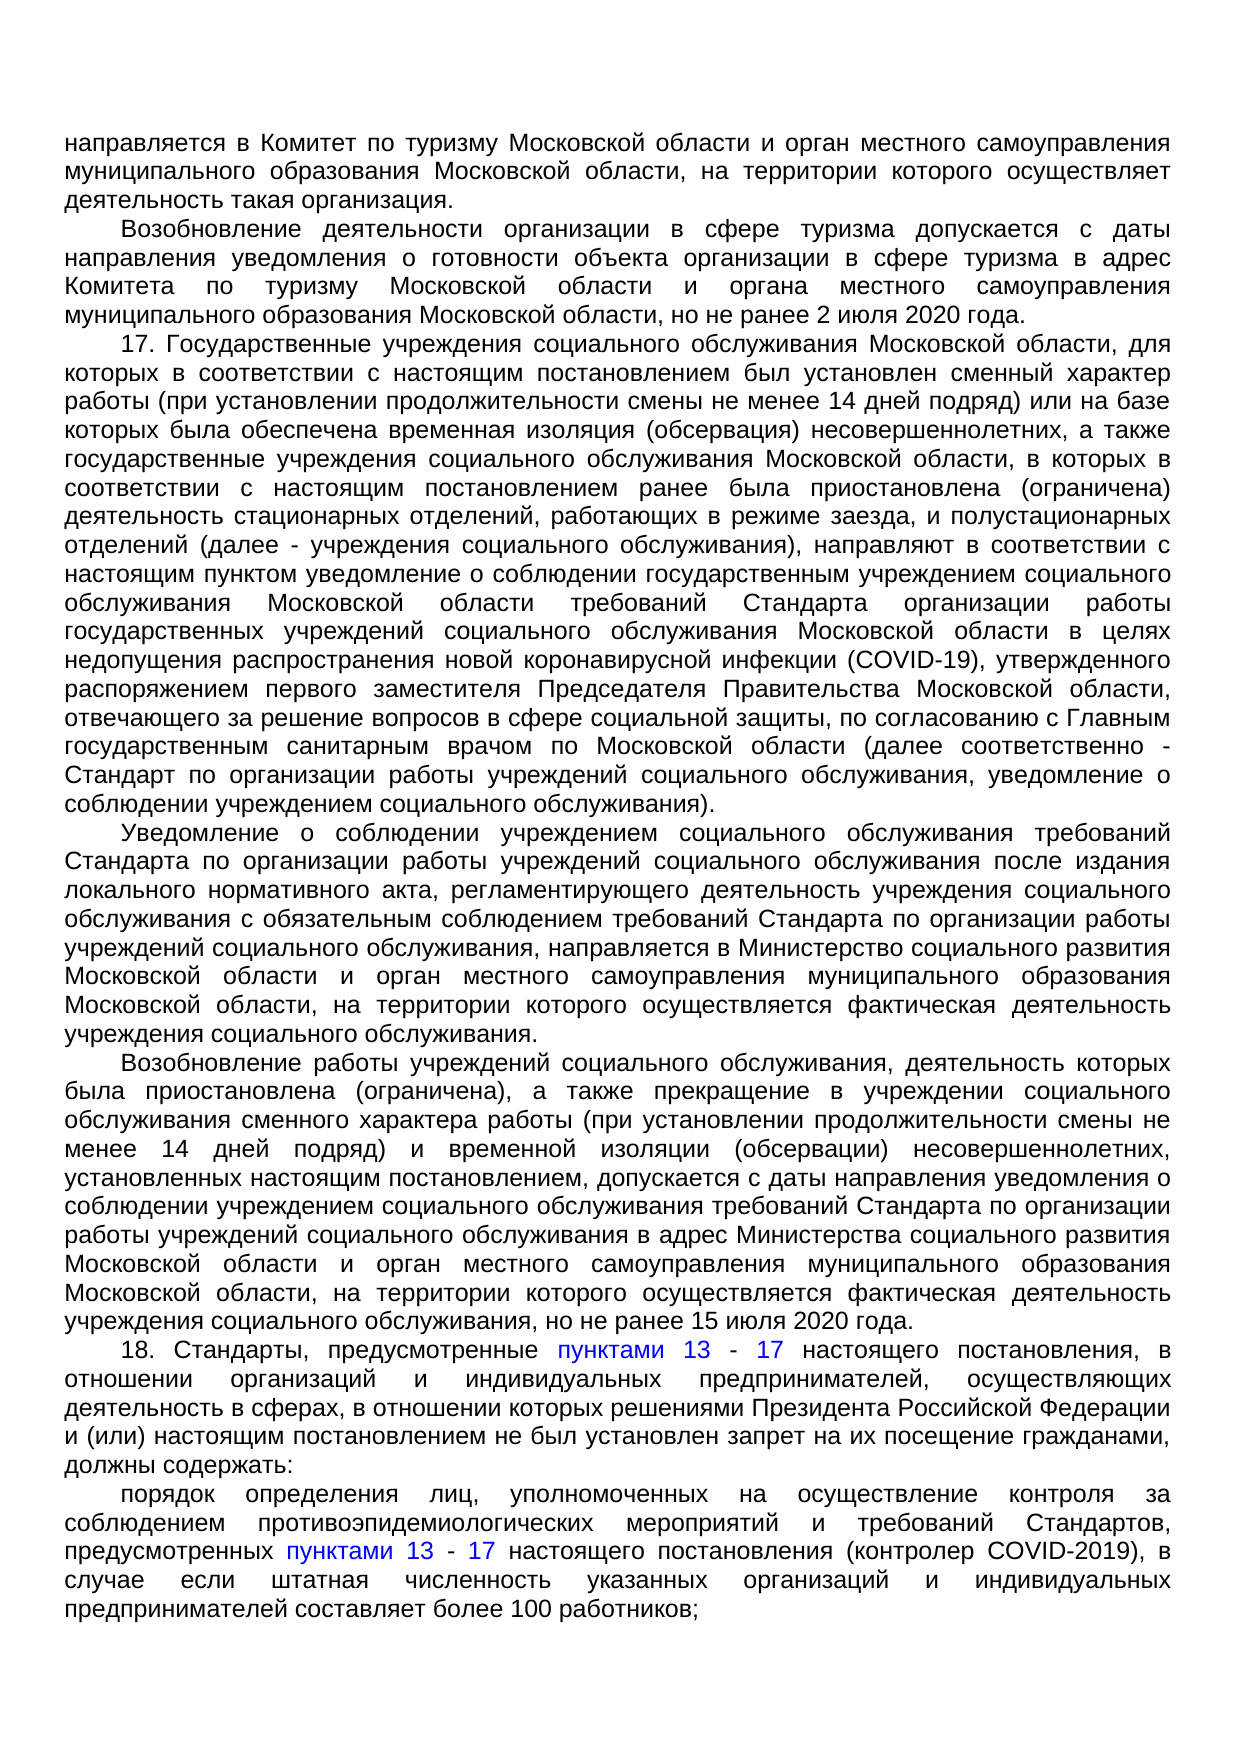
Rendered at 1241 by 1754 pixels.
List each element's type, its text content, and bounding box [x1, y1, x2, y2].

text 18. Стандарты, предусмотренные пунктами 13 - 17 настоящего постановления, в отношении организаций и индивидуальных предпринимателей, осуществляющих деятельность в сферах, в отношении которых решениями Президента Российской Федерации и (или) настоящим постановлением не был установлен запрет на их посещение гражданами, должны содержать: [64, 1335, 1172, 1479]
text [64, 127, 1172, 214]
text Возобновление работы учреждений социального обслуживания, деятельность которых была приостановлена (ограничена), а также прекращение в учреждении социального обслуживания сменного характера работы (при установлении продолжительности смены не менее 14 дней подряд) и временной изоляции (обсервации) несовершеннолетних, установленных настоящим постановлением, допускается с даты направления уведомления о соблюдении учреждением социального обслуживания требований Стандарта по организации работы учреждений социального обслуживания в адрес Министерства социального развития Московской области и орган местного самоуправления муниципального образования Московской области, на территории которого осуществляется фактическая деятельность учреждения социального обслуживания, но не ранее 15 июля 2020 года. [64, 1047, 1172, 1335]
text Уведомление о соблюдении учреждением социального обслуживания требований Стандарта по организации работы учреждений социального обслуживания после издания локального нормативного акта, регламентирующего деятельность учреждения социального обслуживания с обязательным соблюдением требований Стандарта по организации работы учреждений социального обслуживания, направляется в Министерство социального развития Московской области и орган местного самоуправления муниципального образования Московской области, на территории которого осуществляется фактическая деятельность учреждения социального обслуживания. [64, 817, 1172, 1047]
text порядок определения лиц, уполномоченных на осуществление контроля за соблюдением противоэпидемиологических мероприятий и требований Стандартов, предусмотренных пунктами 13 - 17 настоящего постановления (контролер COVID-2019), в случае если штатная численность указанных организаций и индивидуальных предпринимателей составляет более 100 работников; [64, 1479, 1172, 1622]
text 17. Государственные учреждения социального обслуживания Московской области, для которых в соответствии с настоящим постановлением был установлен сменный характер работы (при установлении продолжительности смены не менее 14 дней подряд) или на базе которых была обеспечена временная изоляция (обсервация) несовершеннолетних, а также государственные учреждения социального обслуживания Московской области, в которых в соответствии с настоящим постановлением ранее была приостановлена (ограничена) деятельность стационарных отделений, работающих в режиме заезда, и полустационарных отделений (далее - учреждения социального обслуживания), направляют в соответствии с настоящим пунктом уведомление о соблюдении государственным учреждением социального обслуживания Московской области требований Стандарта организации работы государственных учреждений социального обслуживания Московской области в целях недопущения распространения новой коронавирусной инфекции (COVID-19), утвержденного распоряжением первого заместителя Председателя Правительства Московской области, отвечающего за решение вопросов в сфере социальной защиты, по согласованию с Главным государственным санитарным врачом по Московской области (далее соответственно - Стандарт по организации работы учреждений социального обслуживания, уведомление о соблюдении учреждением социального обслуживания). [64, 329, 1172, 817]
text Возобновление деятельности организации в сфере туризма допускается с даты направления уведомления о готовности объекта организации в сфере туризма в адрес Комитета по туризму Московской области и органа местного самоуправления муниципального образования Московской области, но не ранее 2 июля 2020 года. [64, 214, 1172, 329]
